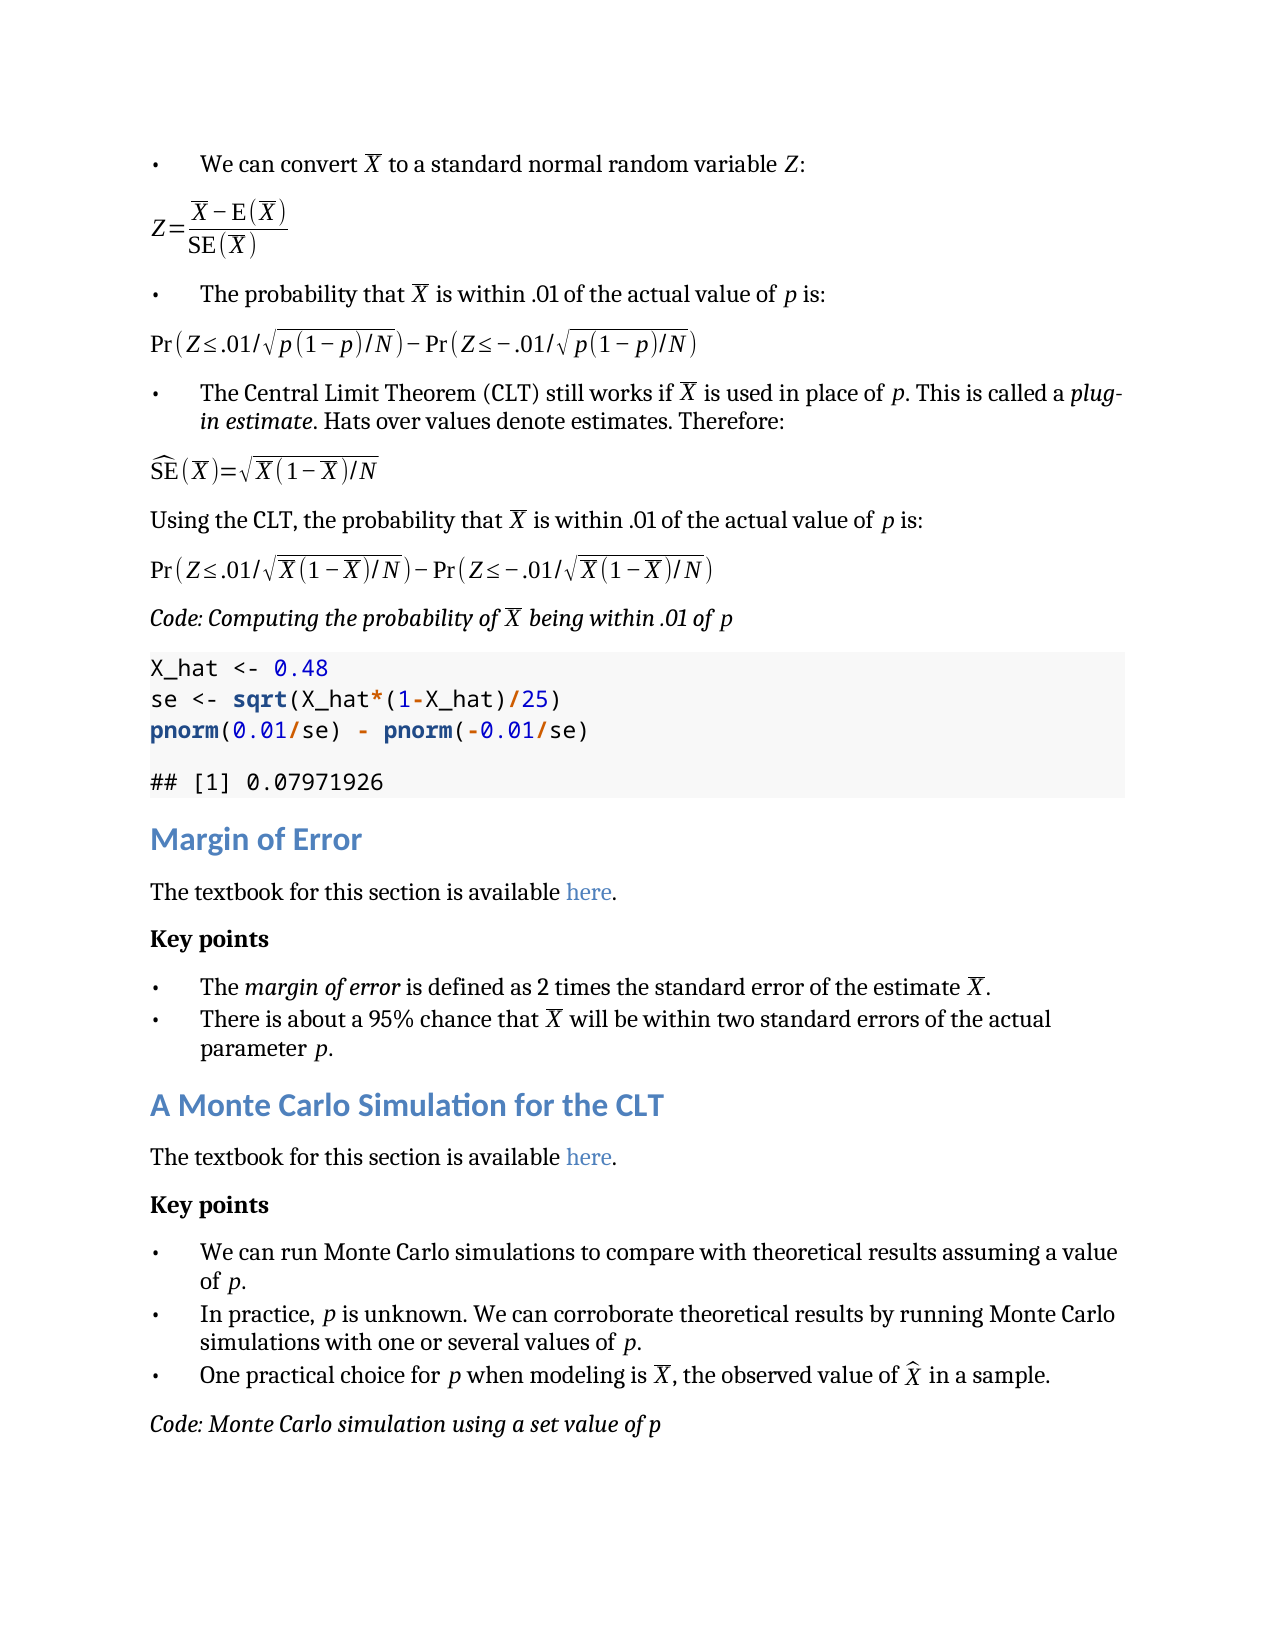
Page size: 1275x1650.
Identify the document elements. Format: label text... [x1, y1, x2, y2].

text The textbook for this section is available here. [150, 1143, 1125, 1172]
text Code: Monte Carlo simulation using a set value of p [150, 1410, 1125, 1438]
subtitle Margin of Error [150, 818, 1125, 859]
list We can run Monte Carlo simulations to compare with theoretical results assuming a value of . [150, 1238, 1125, 1296]
list We can convert to a standard normal random variable : [150, 150, 1125, 179]
text X_hat <- 0.48 se <- sqrt(X_hat*(1-X_hat)/25) pnorm(0.01/se) - pnorm(-0.01/se) [329, 652, 1125, 746]
list The margin of error is defined as 2 times the standard error of the estimate . [150, 973, 1125, 1002]
text Code: Computing the probability of being within .01 of [150, 604, 1125, 633]
text The textbook for this section is available here. [150, 878, 1125, 907]
text Key points [150, 1191, 1125, 1219]
text Key points [150, 925, 1125, 954]
text Using the CLT, the probability that is within .01 of the actual value of is: [150, 506, 1125, 534]
list The Central Limit Theorem (CLT) still works if is used in place of . This is called a plug-in estimate. Hats over values denote estimates. Therefore: [150, 378, 1125, 436]
subtitle A Monte Carlo Simulation for the CLT [150, 1084, 1125, 1124]
list One practical choice for when modeling is , the observed value of in a sample. [150, 1361, 1125, 1391]
list There is about a 95% chance that will be within two standard errors of the actual parameter . [150, 1005, 1125, 1063]
text ## [1] 0.07971926 [150, 766, 1125, 798]
list In practice, is unknown. We can corroborate theoretical results by running Monte Carlo simulations with one or several values of . [150, 1299, 1125, 1357]
list The probability that is within .01 of the actual value of is: [150, 280, 1125, 309]
